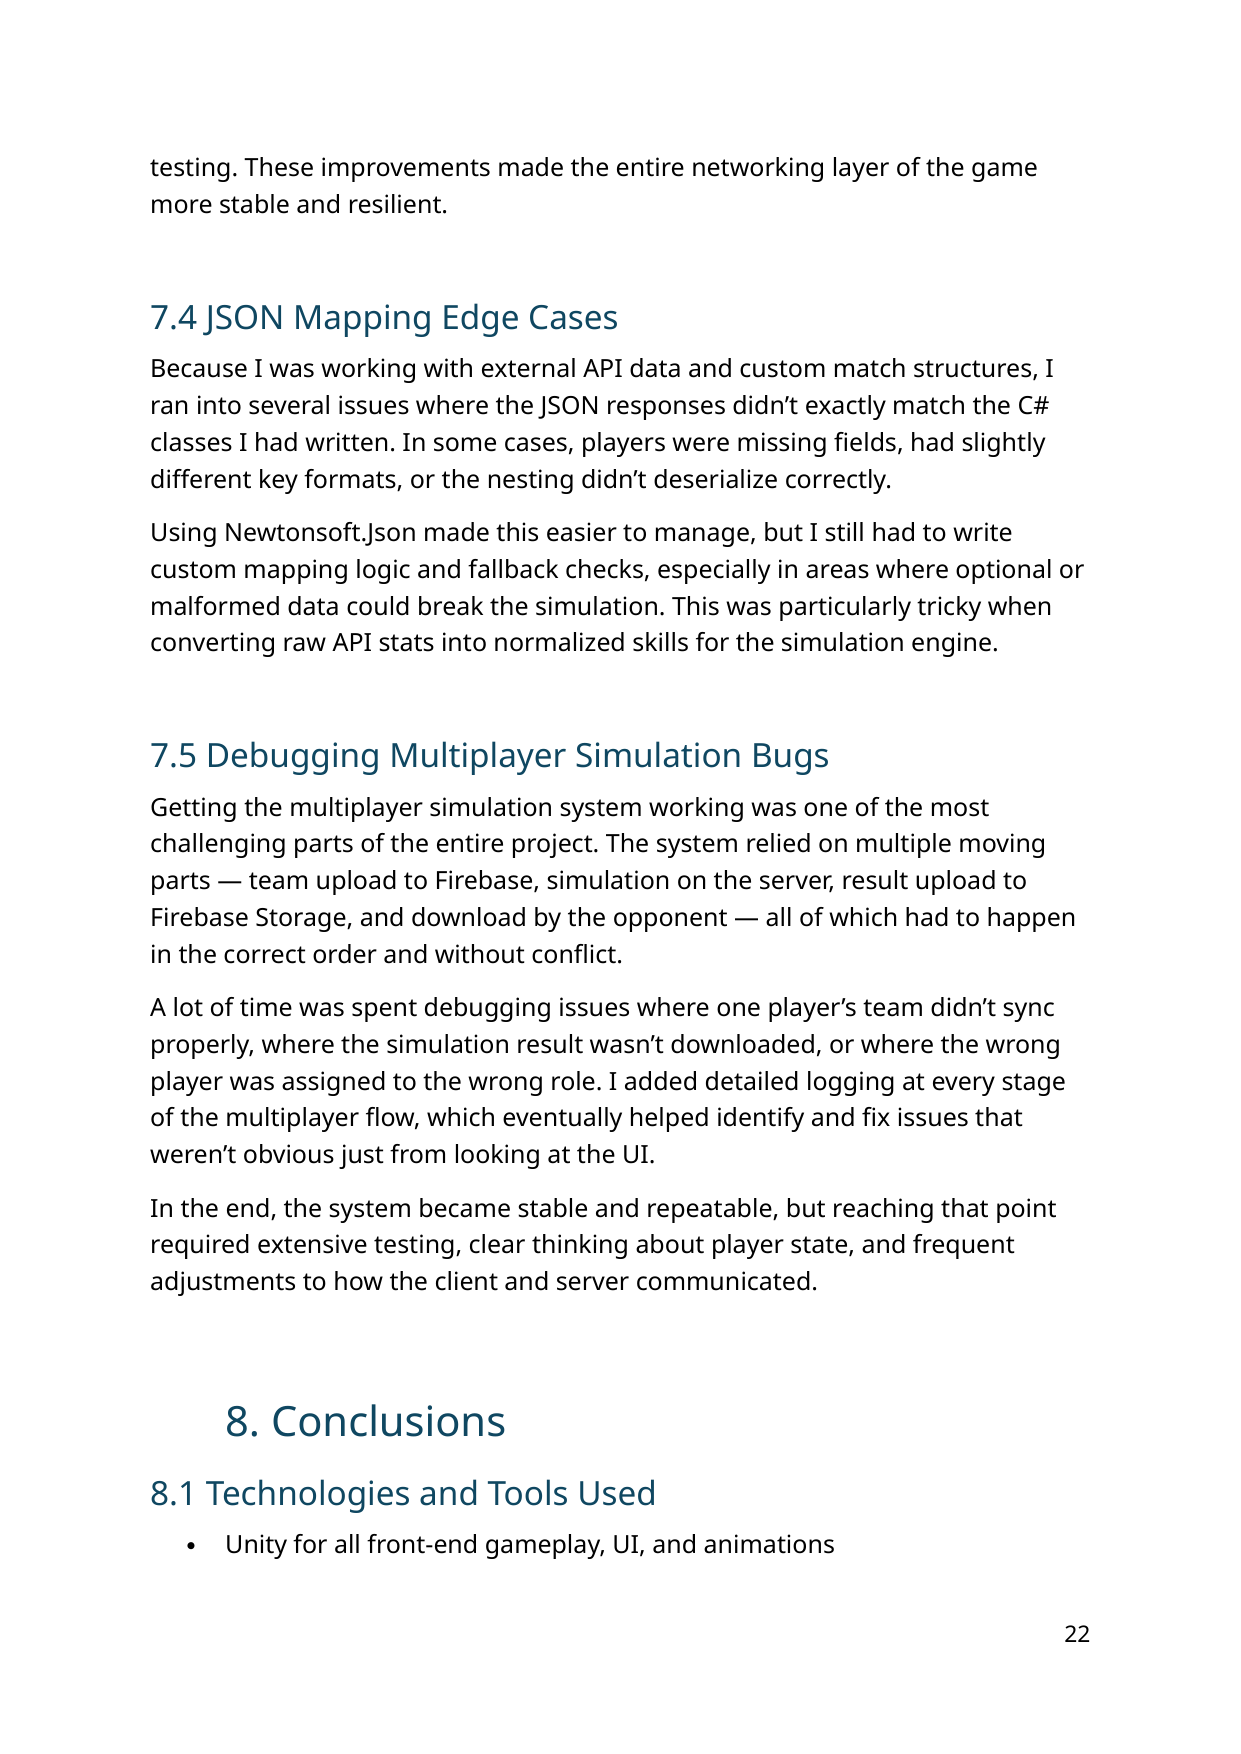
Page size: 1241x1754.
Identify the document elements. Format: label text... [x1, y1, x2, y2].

text Because I was working with external API data and custom match structures, I ran into several issues where the JSON responses didn’t exactly match the C# classes I had written. In some cases, players were missing fields, had slightly different key formats, or the nesting didn’t deserialize correctly. [150, 351, 1090, 495]
text Getting the multiplayer simulation system working was one of the most challenging parts of the entire project. The system relied on multiple moving parts — team upload to Firebase, simulation on the server, result upload to Firebase Storage, and download by the opponent — all of which had to happen in the correct order and without conflict. [150, 789, 1090, 970]
text A lot of time was spent debugging issues where one player’s team didn’t sync properly, where the simulation result wasn’t downloaded, or where the wrong player was assigned to the wrong role. I added detailed logging at every stage of the multiplayer flow, which eventually helped identify and fix issues that weren’t obvious just from looking at the UI. [150, 990, 1090, 1171]
subtitle 8.1 Technologies and Tools Used [150, 1469, 1090, 1515]
subtitle 7.5 Debugging Multiplayer Simulation Bugs [150, 732, 1090, 777]
text Using Newtonsoft.Json made this easier to manage, but I still had to write custom mapping logic and fallback checks, especially in areas where optional or malformed data could break the simulation. This was particularly tricky when converting raw API stats into normalized skills for the simulation engine. [150, 515, 1090, 659]
subtitle 7.4 JSON Mapping Edge Cases [150, 294, 1090, 339]
text In the end, the system became stable and repeatable, but reaching that point required extensive testing, clear thinking about player state, and frequent adjustments to how the client and server communicated. [150, 1190, 1090, 1298]
list Unity for all front-end gameplay, UI, and animations [187, 1527, 1090, 1561]
subtitle 8. Conclusions [150, 1391, 1090, 1448]
